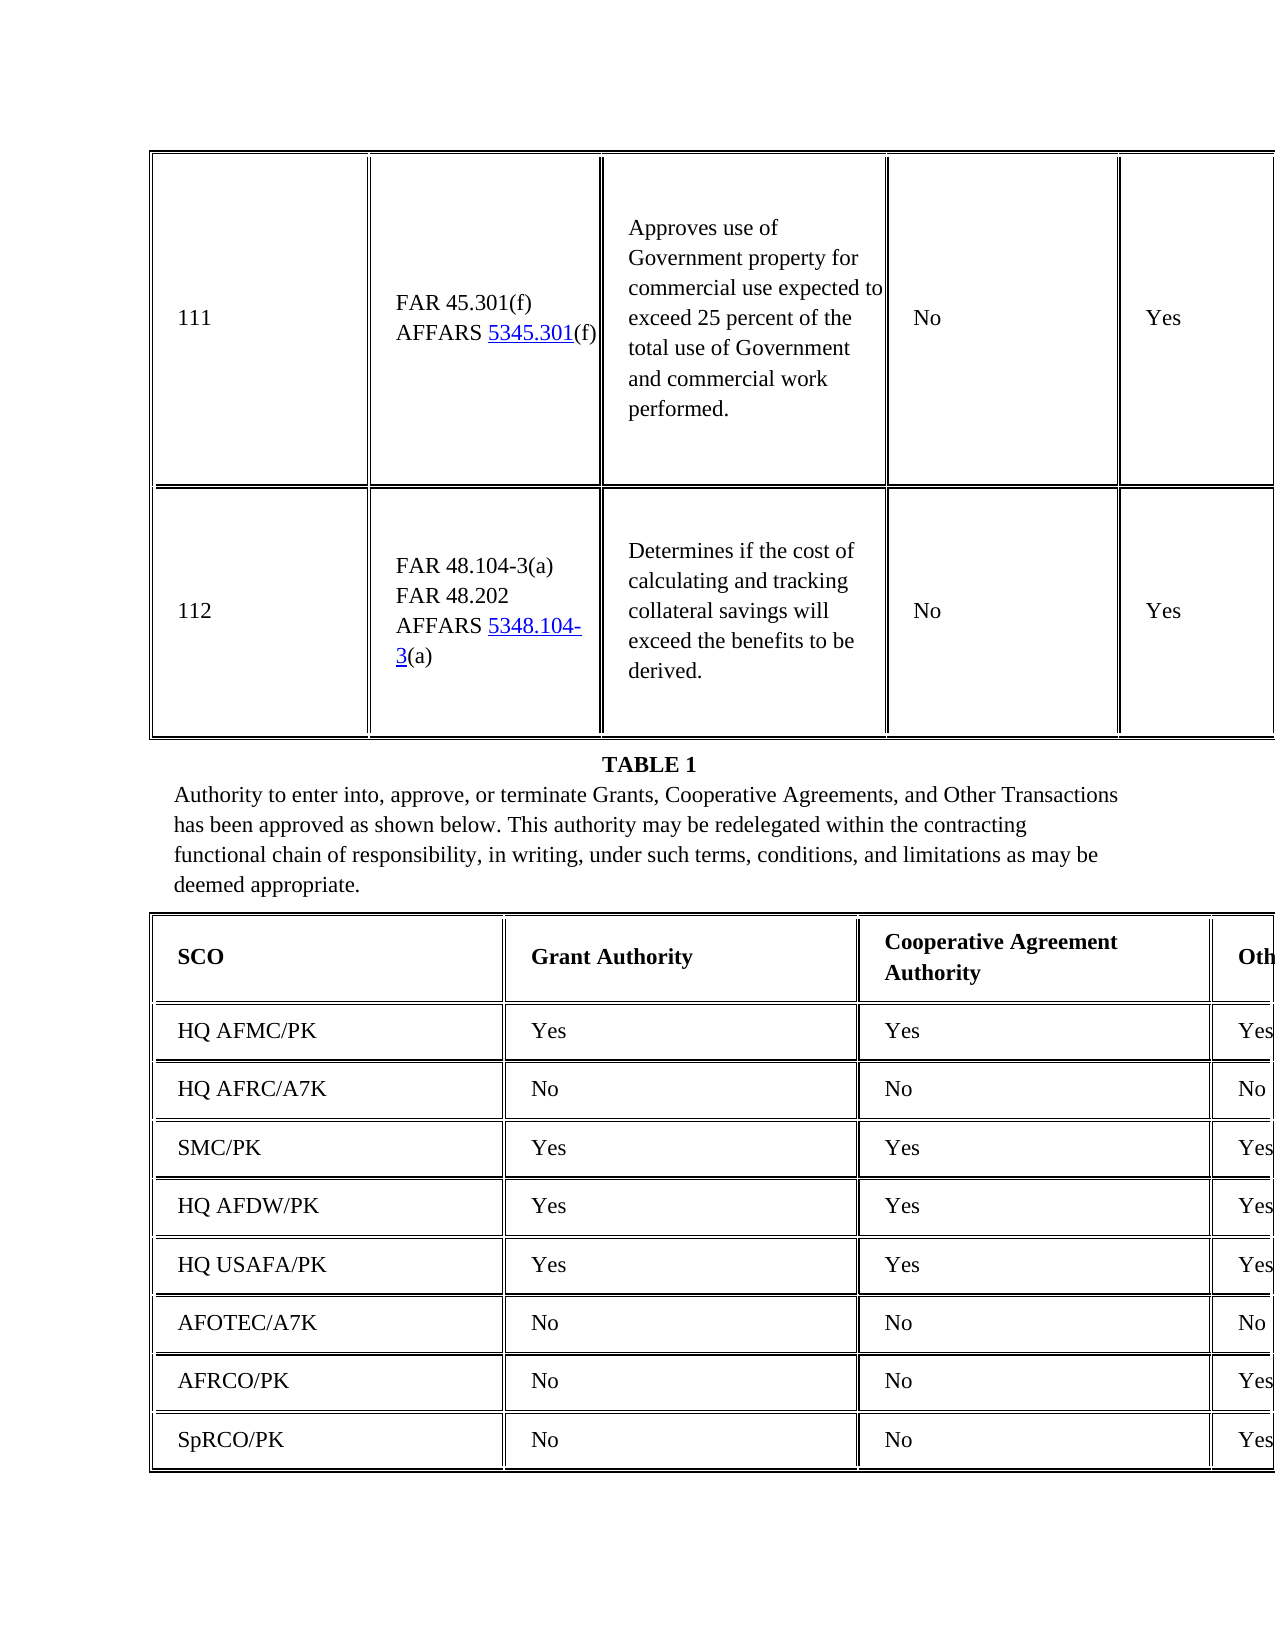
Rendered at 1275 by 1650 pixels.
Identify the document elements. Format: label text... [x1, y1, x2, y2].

table_cell Yes [1211, 1118, 1275, 1176]
table_header SCO [151, 914, 504, 1001]
table_cell Approves use of Government property for commercial use expected to exceed 25 percent of the total use of Government and commercial work performed. [601, 152, 887, 484]
table_cell Yes [506, 1005, 856, 1059]
table_cell FAR 48.104-3(a) FAR 48.202 AFFARS 5348.104-3(a) [369, 488, 601, 736]
table_cell Yes [1119, 484, 1275, 736]
table_cell SMC/PK [151, 1118, 504, 1176]
table_cell Yes [1211, 1351, 1275, 1410]
table_cell No [860, 1063, 1209, 1118]
table_cell HQ AFMC/PK [151, 1001, 504, 1059]
table_cell HQ USAFA/PK [151, 1235, 504, 1293]
table_cell No [858, 1414, 1211, 1468]
table_header Grant Authority [504, 914, 858, 1001]
table_cell Yes [506, 1122, 856, 1176]
table_cell HQ AFDW/PK [153, 1176, 502, 1234]
table_cell No [887, 152, 1119, 484]
table_cell No [860, 1297, 1209, 1351]
table_cell Yes [506, 1180, 856, 1234]
table_cell Yes [860, 1005, 1209, 1059]
table_cell No [887, 484, 1119, 736]
table_cell FAR 45.301(f) AFFARS 5345.301(f) [369, 154, 601, 484]
table_cell Determines if the cost of calculating and tracking collateral savings will exceed the benefits to be derived. [601, 484, 887, 736]
table_cell No [506, 1063, 856, 1118]
table_cell Yes [1211, 1001, 1275, 1059]
table_cell No [860, 1356, 1209, 1410]
text TABLE 1 [163, 740, 1135, 770]
table_cell Yes [1213, 1176, 1273, 1234]
table_cell No [506, 1297, 856, 1351]
table_cell 112 [151, 484, 369, 736]
table_cell Yes [1211, 1235, 1275, 1293]
table_cell No [1211, 1059, 1275, 1118]
table_cell No [1213, 1293, 1275, 1351]
table_cell Yes [860, 1239, 1209, 1293]
table_cell AFRCO/PK [151, 1351, 504, 1410]
table_header Cooperative Agreement Authority [858, 916, 1211, 1001]
table_cell AFOTEC/A7K [151, 1293, 502, 1351]
table_cell Yes [860, 1122, 1209, 1176]
table_cell SpRCO/PK [151, 1410, 504, 1468]
table_cell Yes [1211, 1410, 1275, 1468]
text Authority to enter into, approve, or terminate Grants, Cooperative Agreements, and Other Transactions has been approved as shown below. This authority may be redelegated within the contracting functional chain of responsibility, in writing, under such terms, conditions, and limitations as may be deemed appropriate. [163, 770, 1135, 908]
table_cell Yes [860, 1180, 1209, 1234]
table_cell 111 [153, 152, 369, 484]
table_cell HQ AFRC/A7K [151, 1059, 504, 1118]
table_cell No [504, 1410, 858, 1468]
table_cell No [506, 1356, 856, 1410]
table_cell Yes [1119, 152, 1275, 484]
table_header Other Transactions Authority [1211, 916, 1273, 1001]
table_cell Yes [506, 1239, 856, 1293]
